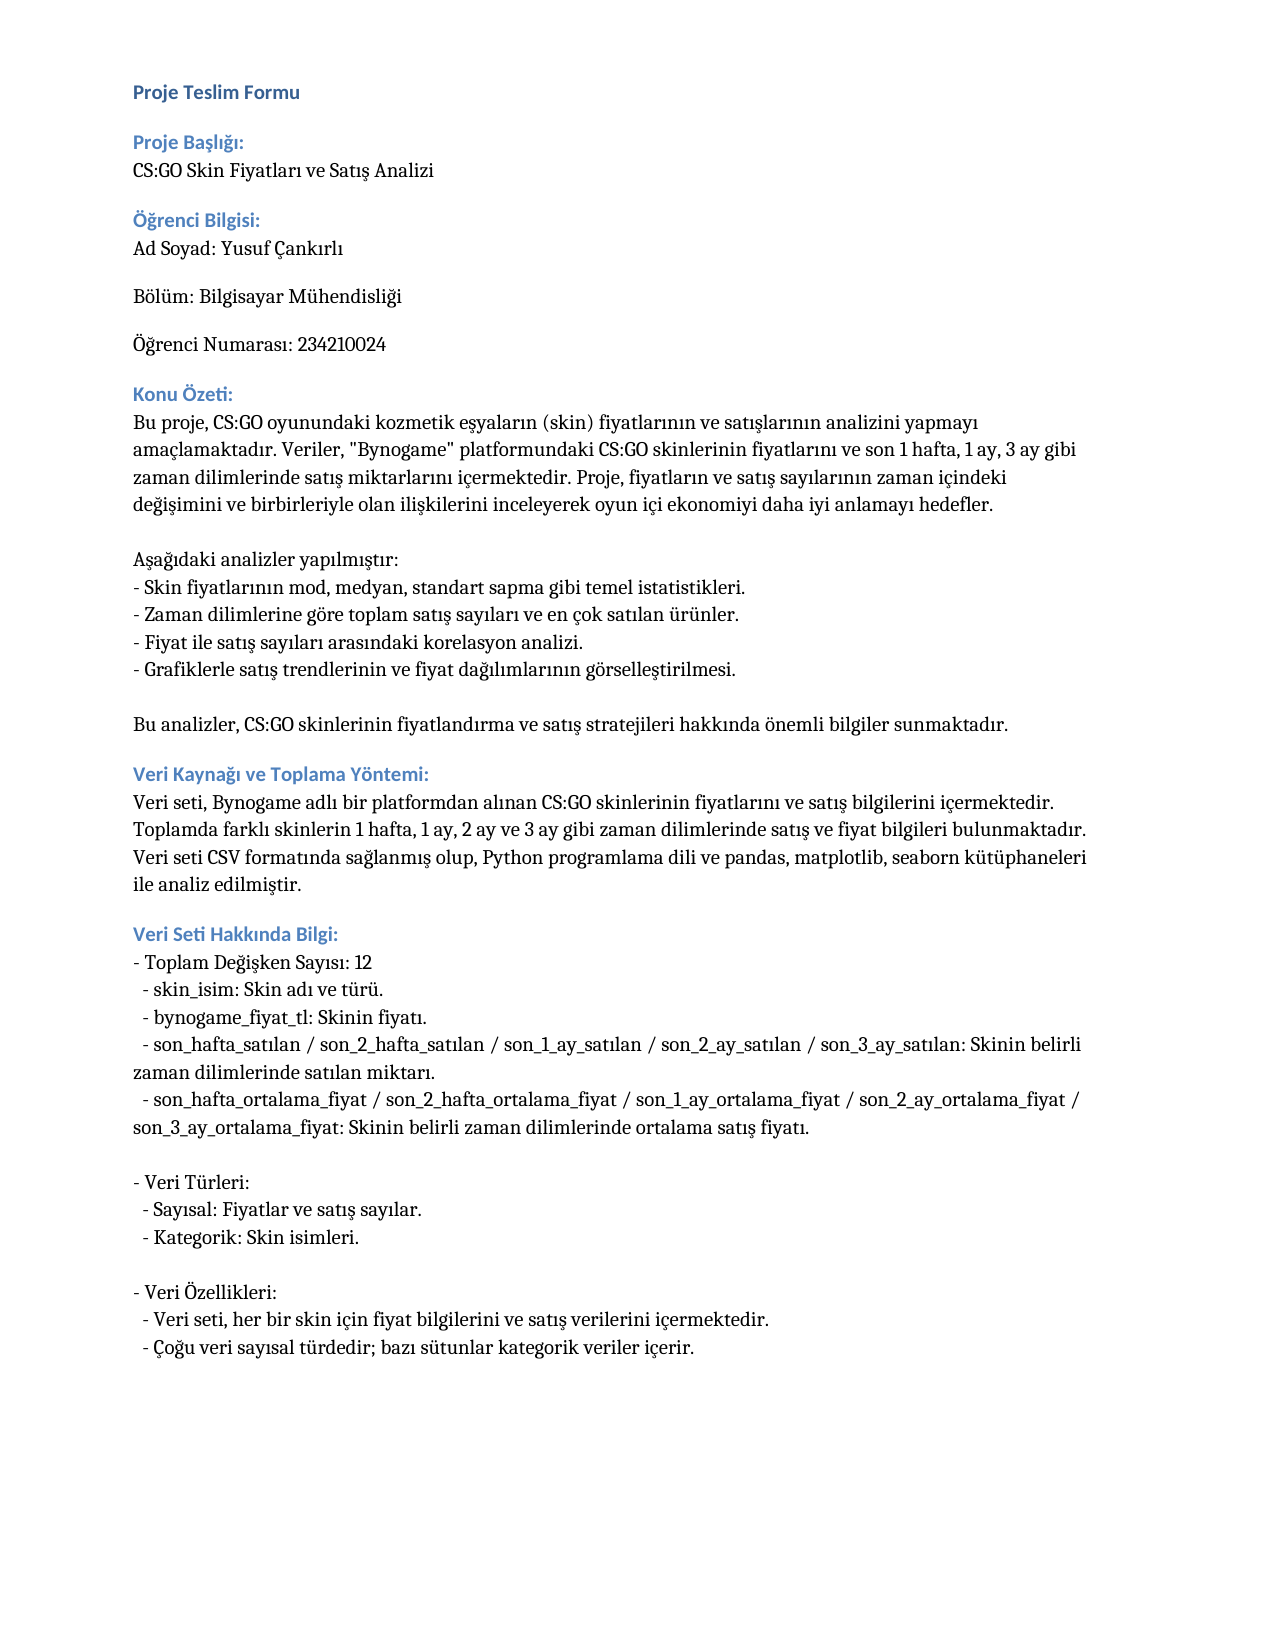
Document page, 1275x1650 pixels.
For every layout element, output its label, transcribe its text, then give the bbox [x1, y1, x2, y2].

text Ad Soyad: Yusuf Çankırlı [133, 236, 1087, 260]
subtitle Proje Teslim Formu [133, 79, 1087, 105]
subtitle Proje Başlığı: [133, 129, 1087, 155]
subtitle Konu Özeti: [133, 381, 1087, 407]
subtitle Veri Kaynağı ve Toplama Yöntemi: [133, 761, 1087, 787]
text CS:GO Skin Fiyatları ve Satış Analizi [133, 159, 1087, 183]
subtitle Öğrenci Bilgisi: [133, 207, 1087, 232]
text - Toplam Değişken Sayısı: 12 - skin_isim: Skin adı ve türü. - bynogame_fiyat_tl: Skinin fiyatı. - son_hafta_satılan / son_2_hafta_satılan / son_1_ay_satılan / son_2_ay_satılan / son_3_ay_satılan: Skinin belirli zaman dilimlerinde satılan miktarı. - son_hafta_ortalama_fiyat / son_2_hafta_ortalama_fiyat / son_1_ay_ortalama_fiyat / son_2_ay_ortalama_fiyat / son_3_ay_ortalama_fiyat: Skinin belirli zaman dilimlerinde ortalama satış fiyatı. - Veri Türleri: - Sayısal: Fiyatlar ve satış sayılar. - Kategorik: Skin isimleri. - Veri Özellikleri: - Veri seti, her bir skin için fiyat bilgilerini ve satış verilerini içermektedir. - Çoğu veri sayısal türdedir; bazı sütunlar kategorik veriler içerir. [133, 950, 1087, 1359]
text Veri seti, Bynogame adlı bir platformdan alınan CS:GO skinlerinin fiyatlarını ve satış bilgilerini içermektedir. Toplamda farklı skinlerin 1 hafta, 1 ay, 2 ay ve 3 ay gibi zaman dilimlerinde satış ve fiyat bilgileri bulunmaktadır. Veri seti CSV formatında sağlanmış olup, Python programlama dili ve pandas, matplotlib, seaborn kütüphaneleri ile analiz edilmiştir. [133, 790, 1087, 897]
subtitle Veri Seti Hakkında Bilgi: [133, 921, 1087, 947]
text Bölüm: Bilgisayar Mühendisliği [133, 284, 1087, 308]
text Bu proje, CS:GO oyunundaki kozmetik eşyaların (skin) fiyatlarının ve satışlarının analizini yapmayı amaçlamaktadır. Veriler, "Bynogame" platformundaki CS:GO skinlerinin fiyatlarını ve son 1 hafta, 1 ay, 3 ay gibi zaman dilimlerinde satış miktarlarını içermektedir. Proje, fiyatların ve satış sayılarının zaman içindeki değişimini ve birbirleriyle olan ilişkilerini inceleyerek oyun içi ekonomiyi daha iyi anlamayı hedefler. Aşağıdaki analizler yapılmıştır: - Skin fiyatlarının mod, medyan, standart sapma gibi temel istatistikleri. - Zaman dilimlerine göre toplam satış sayıları ve en çok satılan ürünler. - Fiyat ile satış sayıları arasındaki korelasyon analizi. - Grafiklerle satış trendlerinin ve fiyat dağılımlarının görselleştirilmesi. Bu analizler, CS:GO skinlerinin fiyatlandırma ve satış stratejileri hakkında önemli bilgiler sunmaktadır. [133, 410, 1087, 737]
text Öğrenci Numarası: 234210024 [133, 333, 1087, 357]
